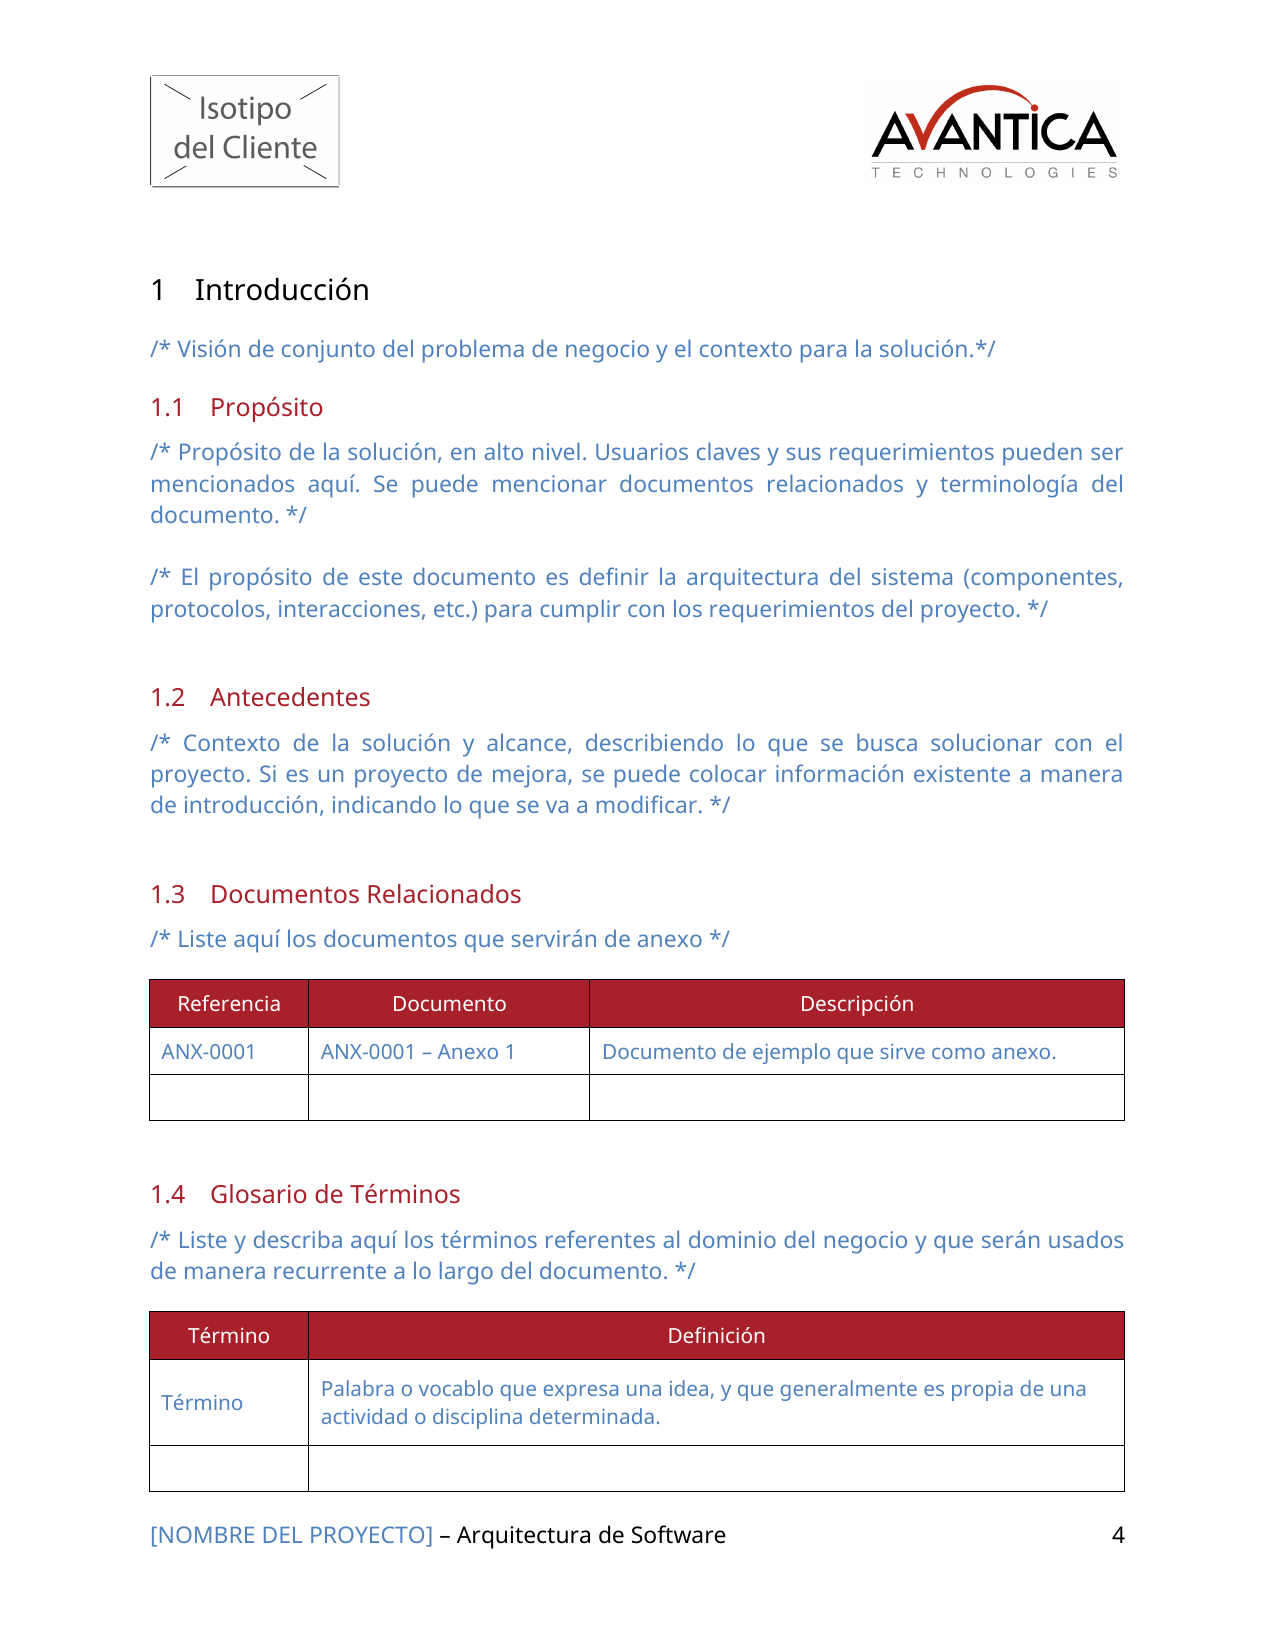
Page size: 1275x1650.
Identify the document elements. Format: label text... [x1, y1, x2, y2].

table_cell Documento de ejemplo que sirve como anexo. [590, 1028, 1124, 1074]
subtitle Introducción [150, 269, 1125, 308]
table_cell Palabra o vocablo que expresa una idea, y que generalmente es propia de una actividad o disciplina determinada. [309, 1360, 1124, 1445]
table_header Documento [309, 980, 589, 1027]
text /* El propósito de este documento es definir la arquitectura del sistema (componentes, protocolos, interacciones, etc.) para cumplir con los requerimientos del proyecto. */ [150, 561, 1125, 624]
subtitle Propósito [150, 390, 1125, 424]
table_header Definición [309, 1312, 1124, 1359]
picture [150, 75, 340, 188]
text /* Contexto de la solución y alcance, describiendo lo que se busca solucionar con el proyecto. Si es un proyecto de mejora, se puede colocar información existente a manera de introducción, indicando lo que se va a modificar. */ [150, 727, 1125, 820]
subtitle Documentos Relacionados [150, 877, 1125, 911]
table_cell [150, 1446, 308, 1491]
table_cell [309, 1075, 589, 1120]
table_cell Término [150, 1360, 308, 1445]
subtitle Glosario de Términos [150, 1177, 1125, 1211]
subtitle Antecedentes [150, 680, 1125, 714]
table_header Término [150, 1312, 308, 1359]
text /* Liste y describa aquí los términos referentes al dominio del negocio y que serán usados de manera recurrente a lo largo del documento. */ [150, 1223, 1125, 1286]
text /* Liste aquí los documentos que servirán de anexo */ [150, 923, 1125, 954]
table_cell ANX-0001 – Anexo 1 [309, 1028, 589, 1074]
table_header Referencia [150, 980, 308, 1027]
text /* Visión de conjunto del problema de negocio y el contexto para la solución.*/ [150, 333, 1125, 365]
table_cell ANX-0001 [150, 1028, 308, 1074]
picture [862, 75, 1125, 188]
text /* Propósito de la solución, en alto nivel. Usuarios claves y sus requerimientos pueden ser mencionados aquí. Se puede mencionar documentos relacionados y terminología del documento. */ [150, 436, 1125, 530]
table_cell [590, 1075, 1124, 1120]
table_cell [150, 1075, 308, 1120]
table_cell [309, 1446, 1124, 1491]
table_header Descripción [590, 980, 1124, 1027]
